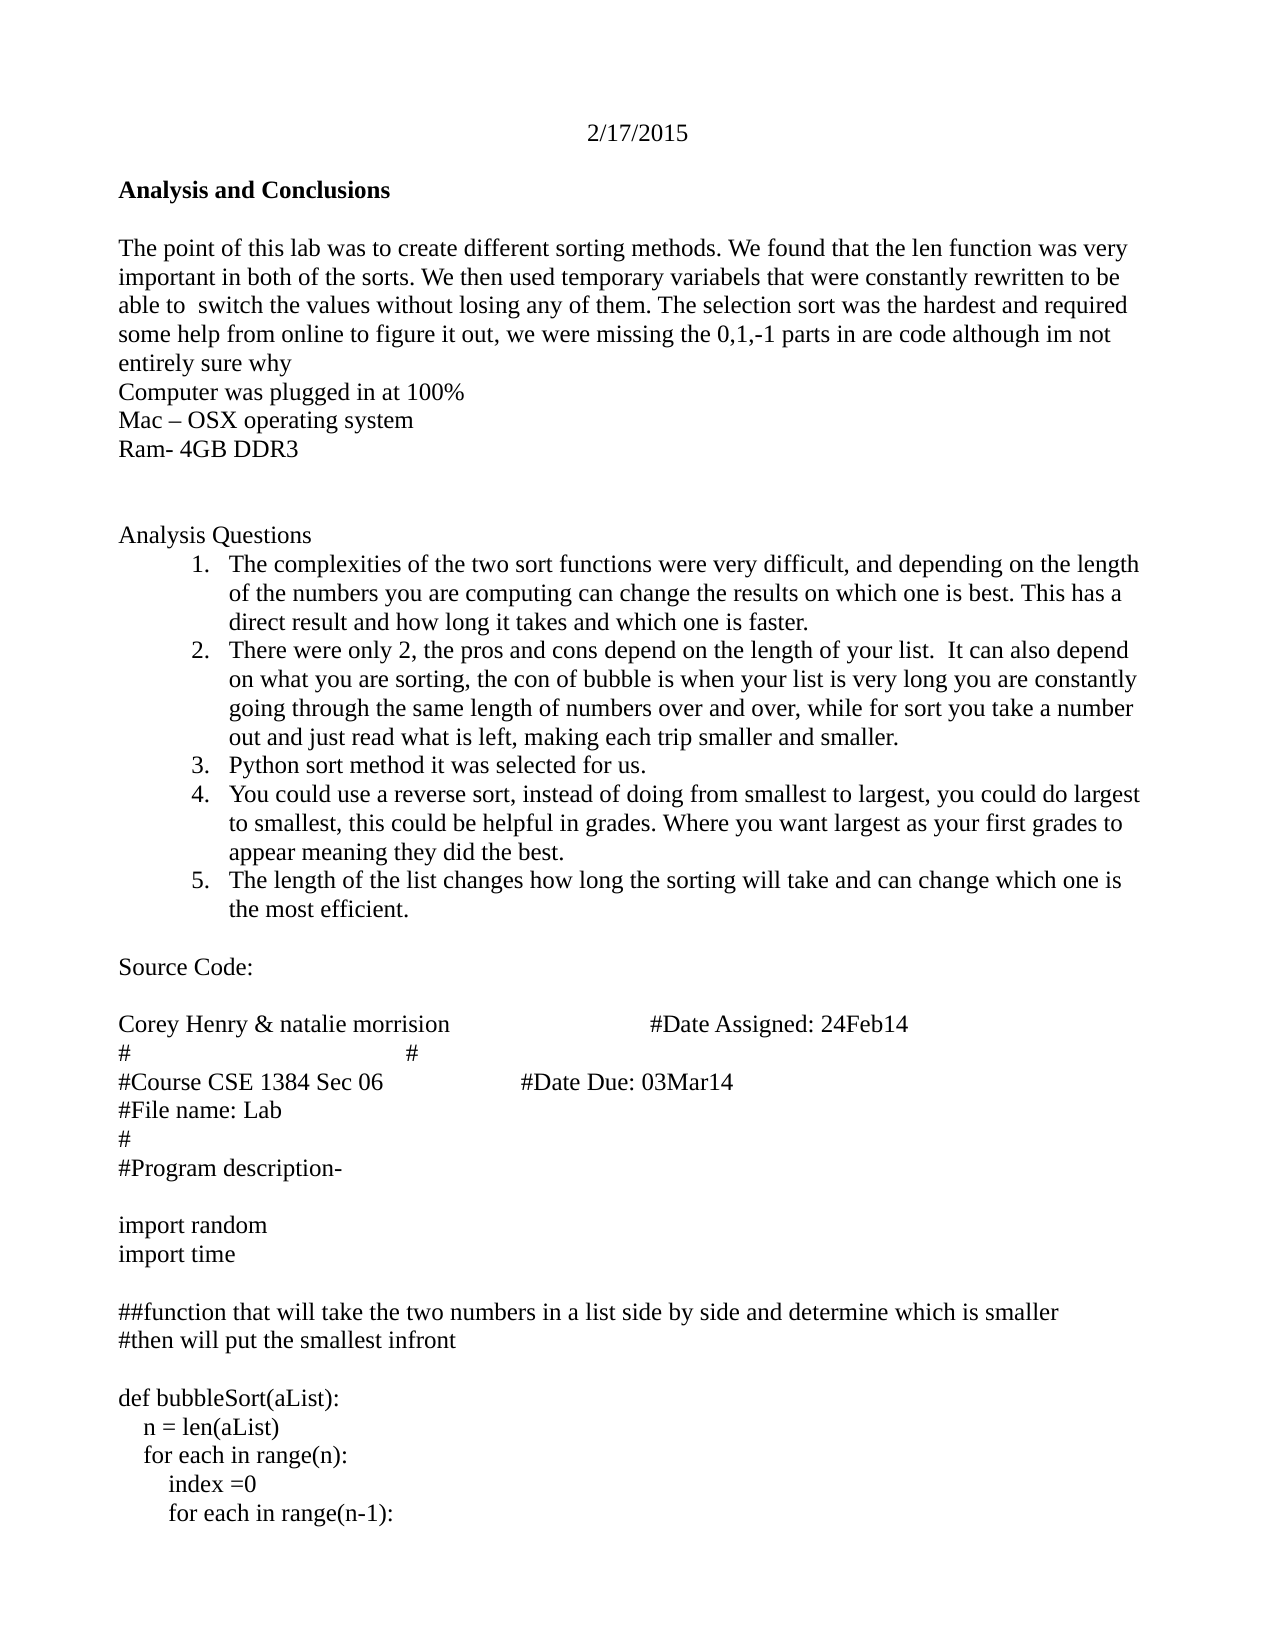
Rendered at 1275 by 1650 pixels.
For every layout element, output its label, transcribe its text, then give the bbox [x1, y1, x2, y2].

text Analysis Questions [118, 521, 1157, 549]
text Analysis and Conclusions [118, 176, 1157, 204]
list There were only 2, the pros and cons depend on the length of your list. It can also depend on what you are sorting, the con of bubble is when your list is very long you are constantly going through the same length of numbers over and over, while for sort you take a number out and just read what is left, making each trip smaller and smaller. [191, 636, 1157, 751]
text Mac – OSX operating system [118, 406, 1157, 434]
list You could use a reverse sort, instead of doing from smallest to largest, you could do largest to smallest, this could be helpful in grades. Where you want largest as your first grades to appear meaning they did the best. [191, 779, 1157, 866]
text for each in range(n): [118, 1441, 1157, 1469]
text n = len(aList) [118, 1412, 1157, 1441]
text 2/17/2015 [118, 118, 1157, 147]
text #File name: Lab [118, 1096, 1157, 1124]
text for each in range(n-1): [118, 1498, 1157, 1527]
text Source Code: [118, 952, 1157, 981]
text Computer was plugged in at 100% [118, 377, 1157, 406]
text Corey Henry & natalie morrision #Date Assigned: 24Feb14 [118, 1009, 1157, 1038]
text # # [118, 1038, 1157, 1067]
text def bubbleSort(aList): [118, 1383, 1157, 1412]
text #then will put the smallest infront [118, 1326, 1157, 1354]
text index =0 [118, 1469, 1157, 1498]
text The point of this lab was to create different sorting methods. We found that the len function was very important in both of the sorts. We then used temporary variabels that were constantly rewritten to be able to switch the values without losing any of them. The selection sort was the hardest and required some help from online to figure it out, we were missing the 0,1,-1 parts in are code although im not entirely sure why [118, 233, 1157, 377]
list The complexities of the two sort functions were very difficult, and depending on the length of the numbers you are computing can change the results on which one is best. This has a direct result and how long it takes and which one is faster. [191, 549, 1157, 636]
text Ram- 4GB DDR3 [118, 434, 1157, 463]
text ##function that will take the two numbers in a list side by side and determine which is smaller [118, 1297, 1157, 1326]
text import time [118, 1239, 1157, 1268]
list Python sort method it was selected for us. [191, 751, 1157, 779]
list The length of the list changes how long the sorting will take and can change which one is the most efficient. [191, 866, 1157, 923]
text # [118, 1124, 1157, 1153]
text import random [118, 1211, 1157, 1239]
text #Program description- [118, 1153, 1157, 1182]
text #Course CSE 1384 Sec 06 #Date Due: 03Mar14 [118, 1067, 1157, 1096]
